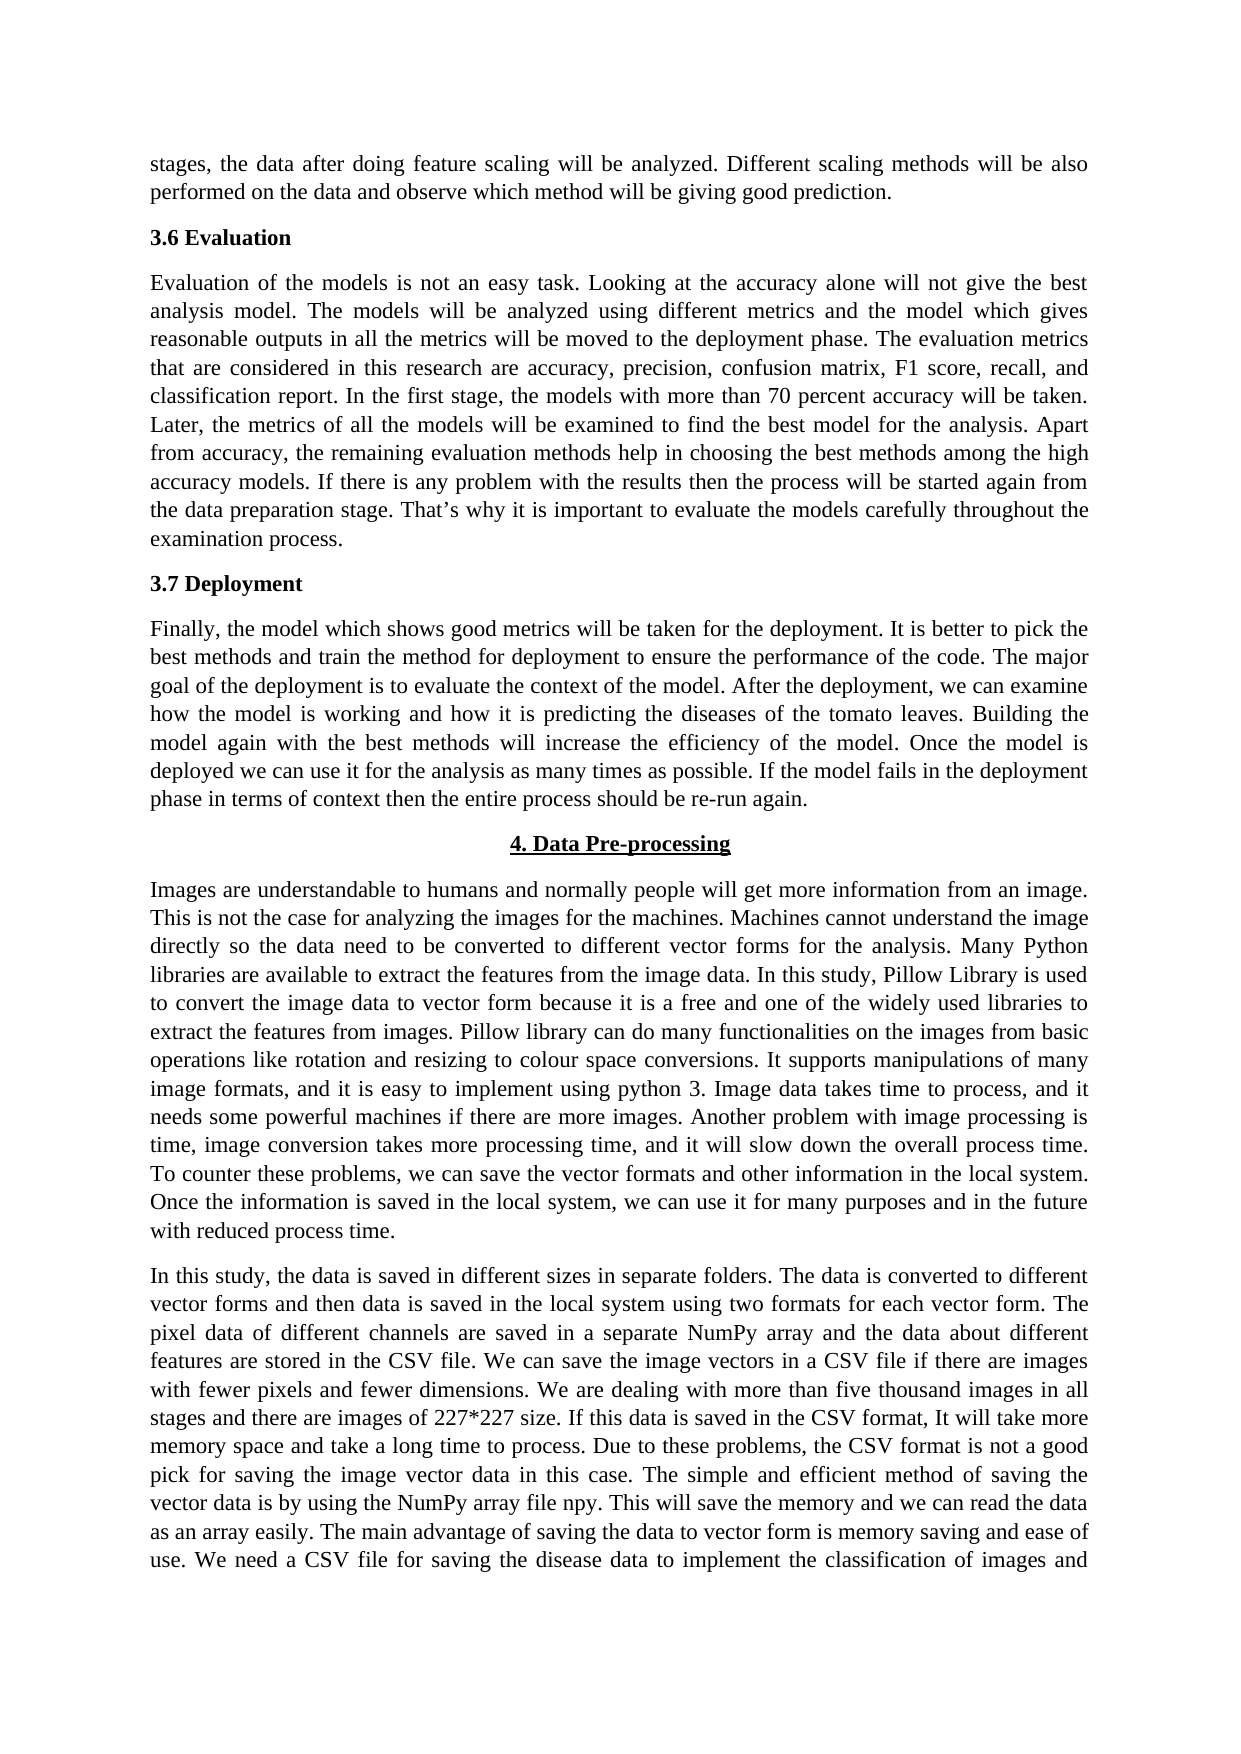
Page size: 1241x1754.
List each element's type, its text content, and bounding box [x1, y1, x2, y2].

text 3.7 Deployment [150, 570, 1090, 596]
text Finally, the model which shows good metrics will be taken for the deployment. It is better to pick the best methods and train the method for deployment to ensure the performance of the code. The major goal of the deployment is to evaluate the context of the model. After the deployment, we can examine how the model is working and how it is predicting the diseases of the tomato leaves. Building the model again with the best methods will increase the efficiency of the model. Once the model is deployed we can use it for the analysis as many times as possible. If the model fails in the deployment phase in terms of context then the entire process should be re-run again. [150, 615, 1090, 812]
text 3.6 Evaluation [150, 223, 1090, 250]
text Evaluation of the models is not an easy task. Looking at the accuracy alone will not give the best analysis model. The models will be analyzed using different metrics and the model which gives reasonable outputs in all the metrics will be moved to the deployment phase. The evaluation metrics that are considered in this research are accuracy, precision, confusion matrix, F1 score, recall, and classification report. In the first stage, the models with more than 70 percent accuracy will be taken. Later, the metrics of all the models will be examined to find the best model for the analysis. Apart from accuracy, the remaining evaluation methods help in choosing the best methods among the high accuracy models. If there is any problem with the results then the process will be started again from the data preparation stage. That’s why it is important to evaluate the models carefully throughout the examination process. [150, 269, 1090, 551]
text 4. Data Pre-processing [150, 831, 1090, 857]
text Images are understandable to humans and normally people will get more information from an image. This is not the case for analyzing the images for the machines. Machines cannot understand the image directly so the data need to be converted to different vector forms for the analysis. Many Python libraries are available to extract the features from the image data. In this study, Pillow Library is used to convert the image data to vector form because it is a free and one of the widely used libraries to extract the features from images. Pillow library can do many functionalities on the images from basic operations like rotation and resizing to colour space conversions. It supports manipulations of many image formats, and it is easy to implement using python 3. Image data takes time to process, and it needs some powerful machines if there are more images. Another problem with image processing is time, image conversion takes more processing time, and it will slow down the overall process time. To counter these problems, we can save the vector formats and other information in the local system. Once the information is saved in the local system, we can use it for many purposes and in the future with reduced process time. [150, 876, 1090, 1243]
